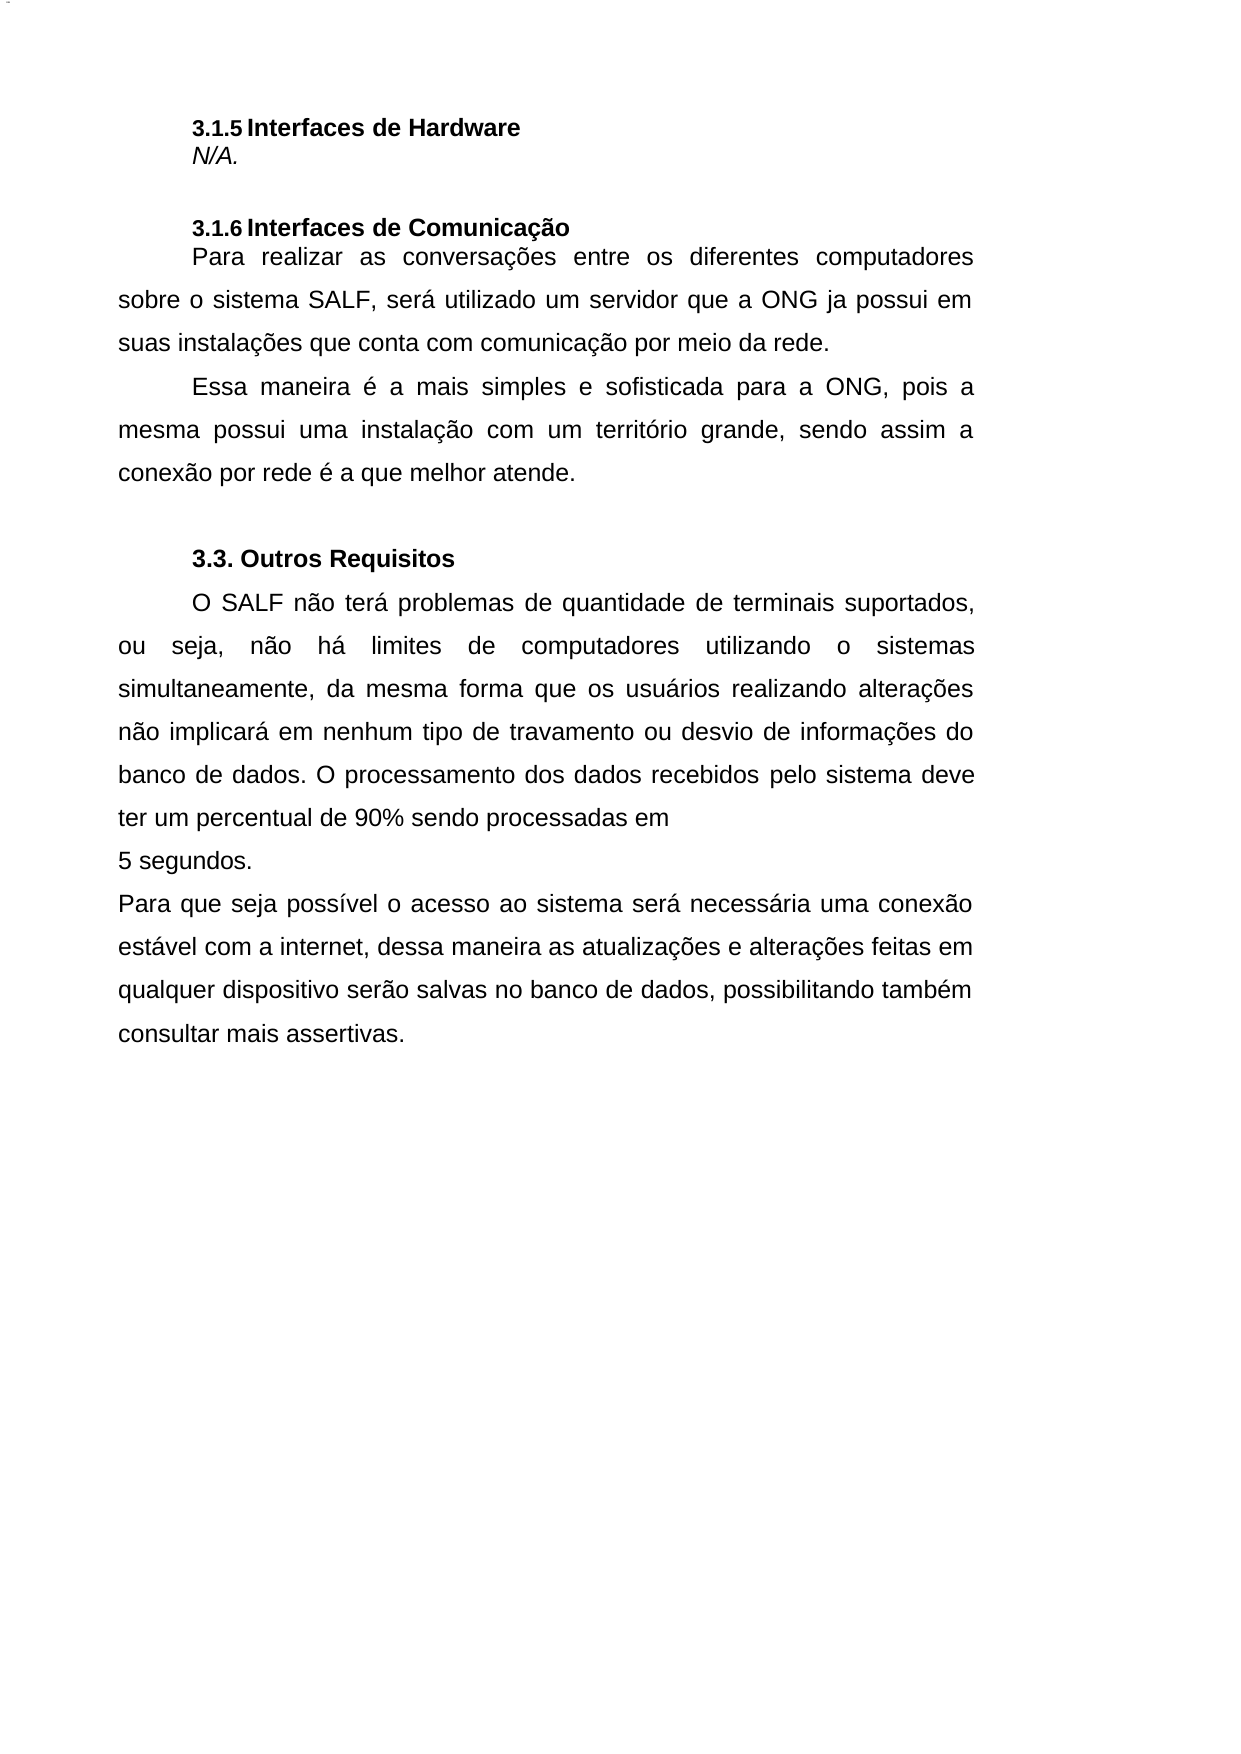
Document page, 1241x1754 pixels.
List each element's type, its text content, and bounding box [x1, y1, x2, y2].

text Essa maneira é a mais simples e sofisticada para a ONG, pois a mesma possui uma instalação com um território grande, sendo assim a conexão por rede é a que melhor atende. [118, 372, 975, 487]
subtitle Interfaces de Comunicação [192, 213, 1180, 242]
text O SALF não terá problemas de quantidade de terminais suportados, ou seja, não há limites de computadores utilizando o sistemas simultaneamente, da mesma forma que os usuários realizando alterações não implicará em nenhum tipo de travamento ou desvio de informações do banco de dados. O processamento dos dados recebidos pelo sistema deve ter um percentual de 90% sendo processadas em [118, 587, 975, 832]
subtitle Outros Requisitos [192, 544, 1180, 573]
text 5 segundos. [118, 846, 1180, 875]
subtitle Interfaces de Hardware [192, 113, 1180, 141]
text N/A. [192, 141, 1180, 170]
text Para que seja possível o acesso ao sistema será necessária uma conexão estável com a internet, dessa maneira as atualizações e alterações feitas em qualquer dispositivo serão salvas no banco de dados, possibilitando também consultar mais assertivas. [118, 889, 974, 1047]
text Para realizar as conversações entre os diferentes computadores sobre o sistema SALF, será utilizado um servidor que a ONG ja possui em suas instalações que conta com comunicação por meio da rede. [118, 242, 974, 357]
